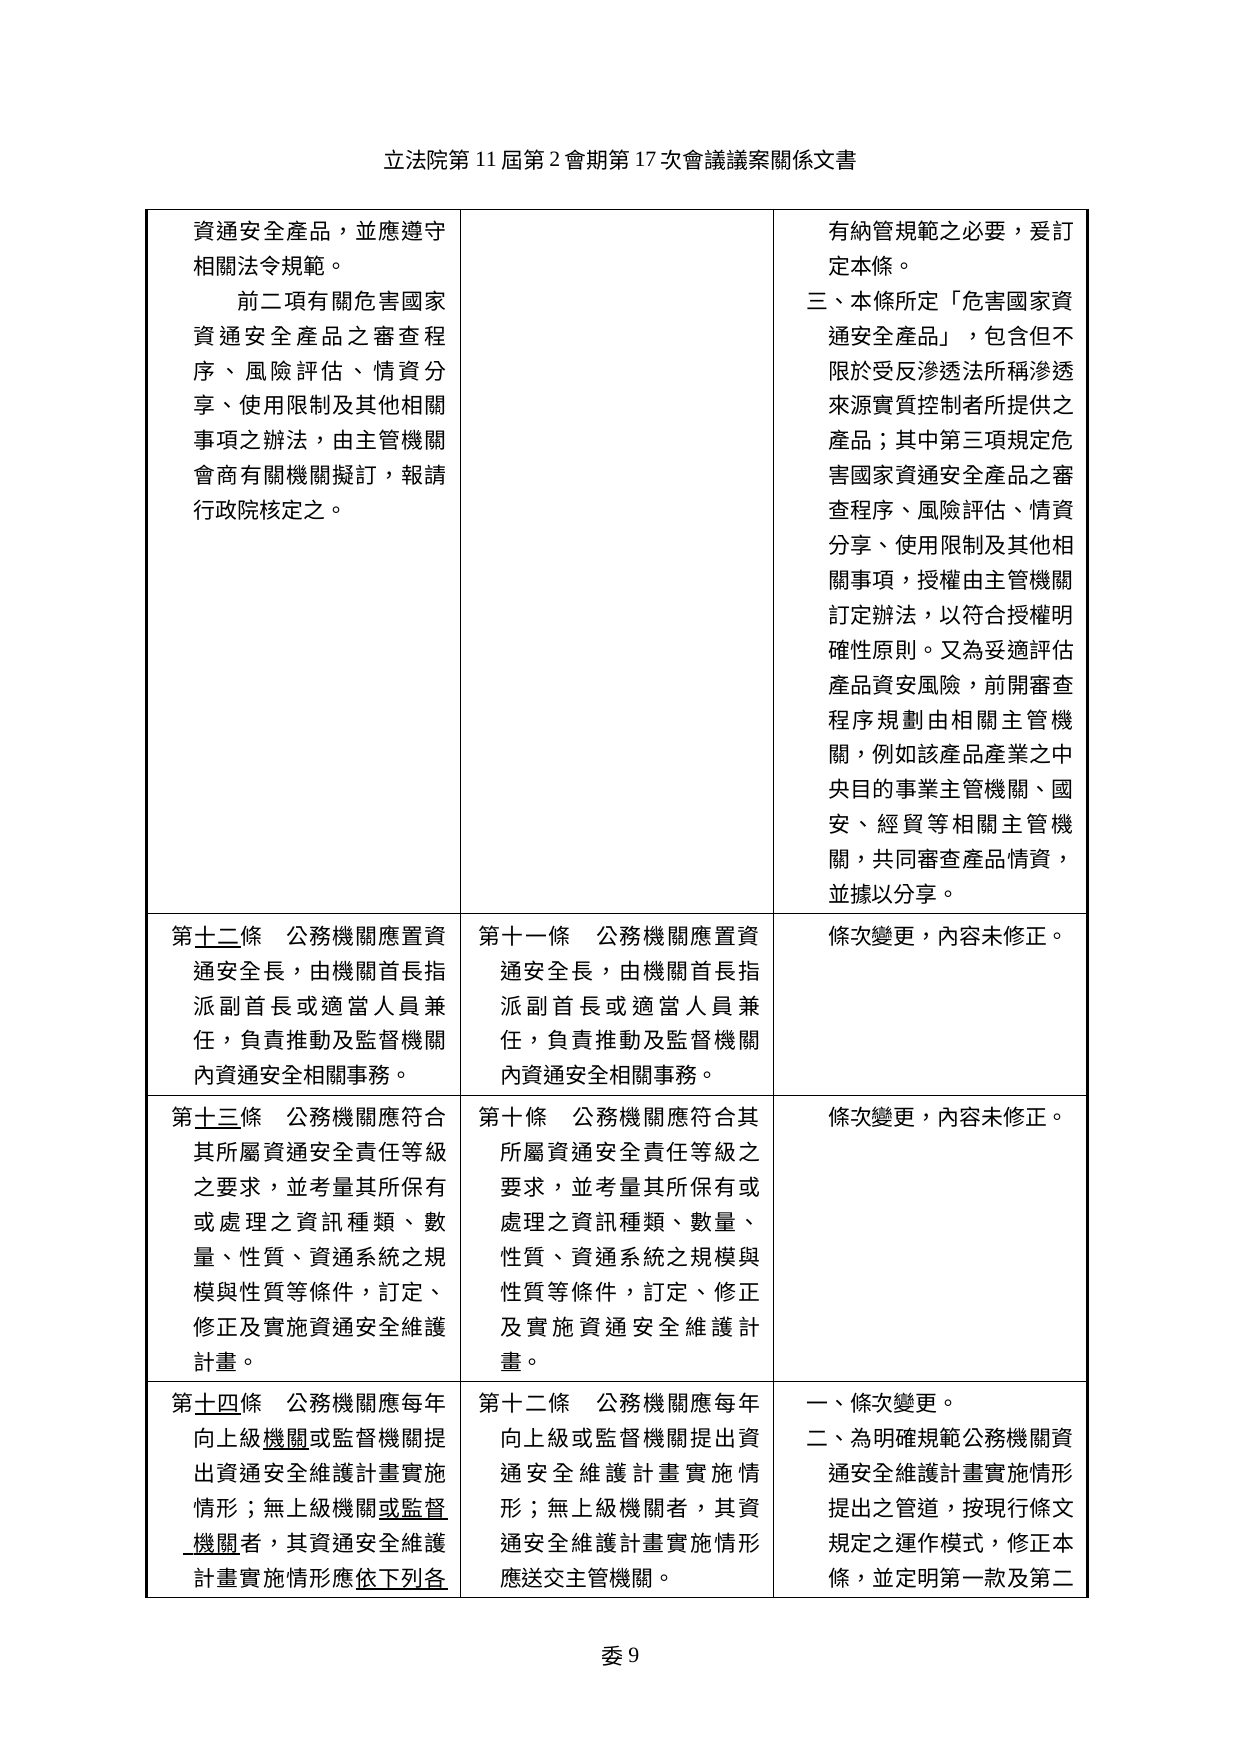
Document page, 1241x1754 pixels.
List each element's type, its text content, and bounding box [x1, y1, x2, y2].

table_cell 條次變更，內容未修正。 [774, 914, 1086, 1095]
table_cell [774, 1382, 1086, 1597]
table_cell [774, 210, 1086, 913]
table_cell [461, 1382, 773, 1597]
table_cell 第十三條 公務機關應符合其所屬資通安全責任等級之要求，並考量其所保有或處理之資訊種類、數量、性質、資通系統之規模與性質等條件，訂定、修正及實施資通安全維護計畫。 [148, 1096, 460, 1381]
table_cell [148, 1382, 460, 1597]
table_cell 條次變更，內容未修正。 [774, 1096, 1086, 1381]
table_cell 第十二條 公務機關應置資通安全長，由機關首長指派副首長或適當人員兼任，負責推動及監督機關內資通安全相關事務。 [148, 914, 460, 1095]
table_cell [148, 210, 460, 913]
table_cell 第十條 公務機關應符合其所屬資通安全責任等級之要求，並考量其所保有或處理之資訊種類、數量、性質、資通系統之規模與性質等條件，訂定、修正及實施資通安全維護計畫。 [461, 1096, 773, 1381]
table_cell [461, 210, 773, 913]
table_cell 第十一條 公務機關應置資通安全長，由機關首長指派副首長或適當人員兼任，負責推動及監督機關內資通安全相關事務。 [461, 914, 773, 1095]
